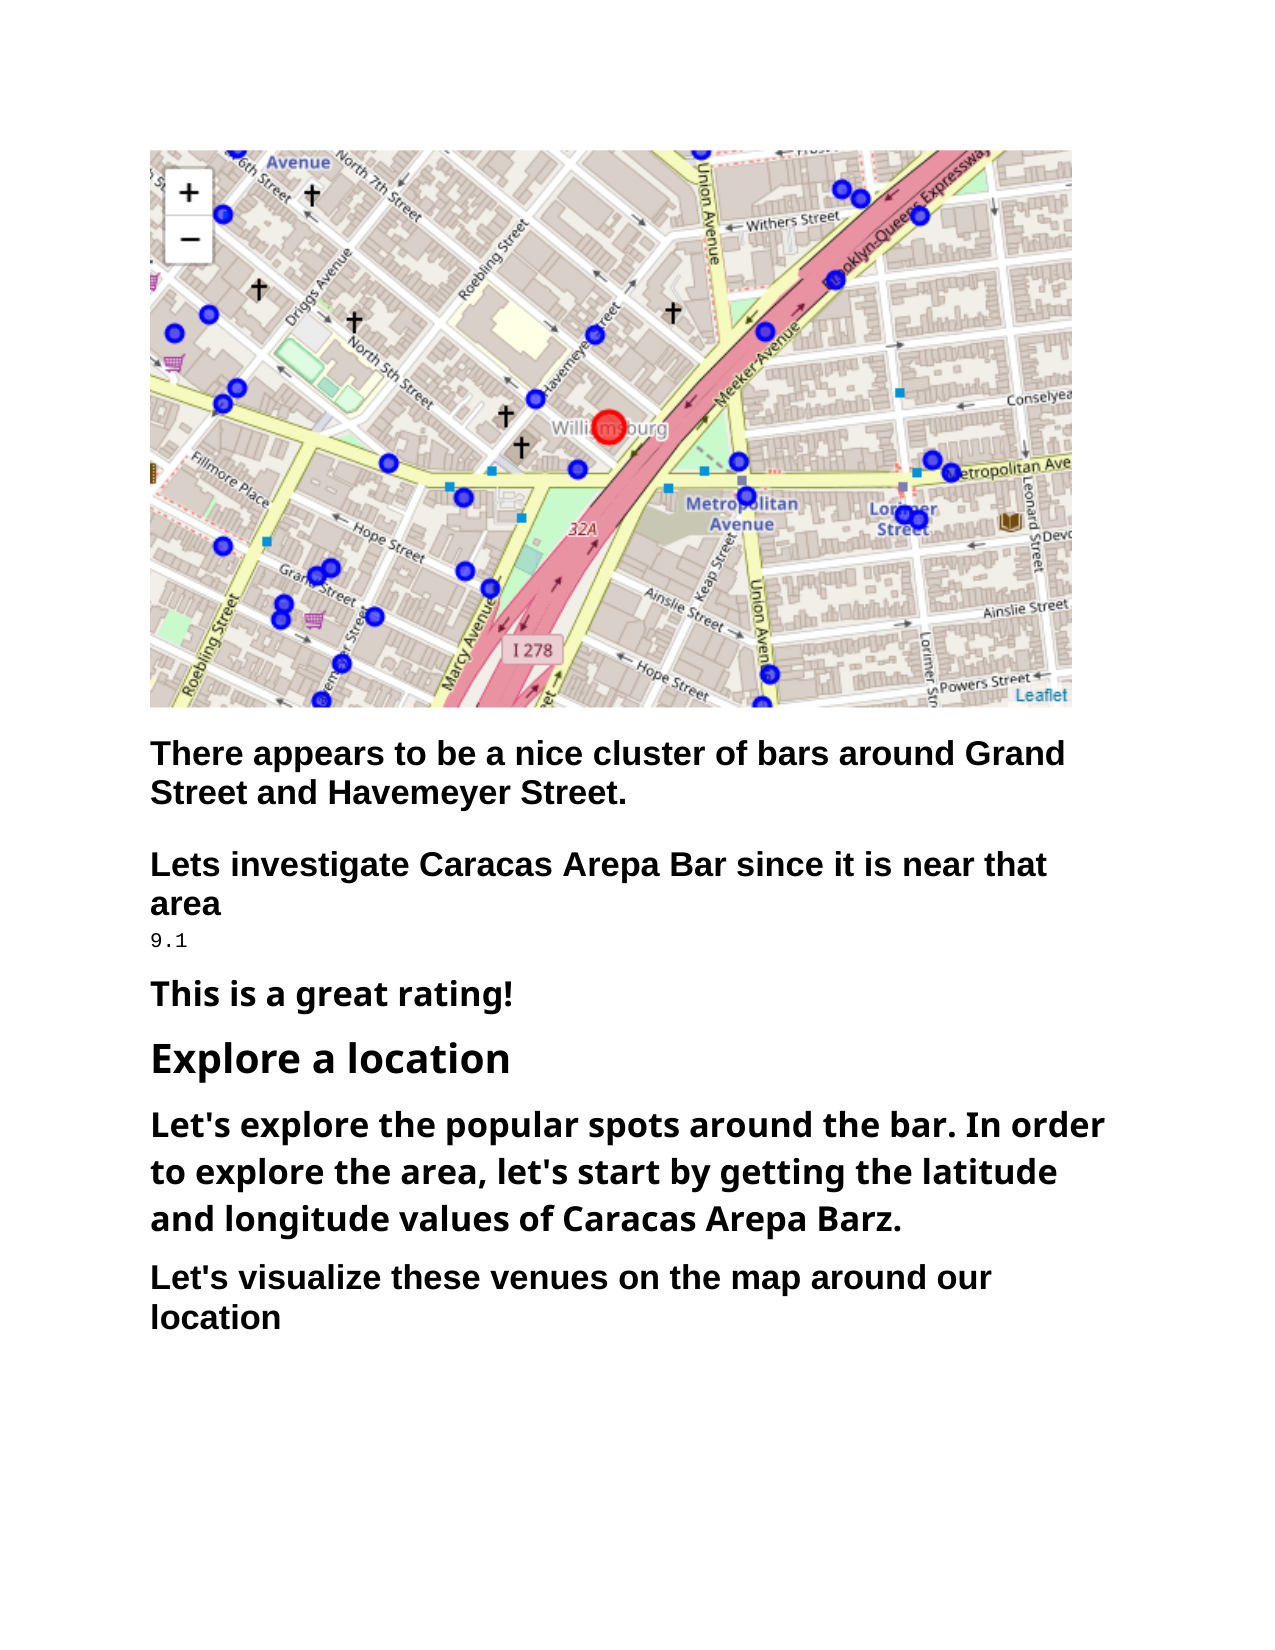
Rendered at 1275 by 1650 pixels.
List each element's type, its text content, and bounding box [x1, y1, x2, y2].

subtitle Let's explore the popular spots around the bar. In order to explore the area, let's start by getting the latitude and longitude values of Caracas Arepa Barz. [150, 1101, 1125, 1241]
text 9.1 [150, 923, 1125, 953]
picture [150, 150, 1072, 714]
subtitle This is a great rating! [150, 969, 1125, 1016]
subtitle There appears to be a nice cluster of bars around Grand Street and Havemeyer Street. [150, 733, 1125, 812]
subtitle Let's visualize these venues on the map around our location [150, 1257, 1125, 1337]
subtitle Explore a location [150, 1029, 1125, 1085]
subtitle Lets investigate Caracas Arepa Bar since it is near that area [150, 844, 1125, 923]
